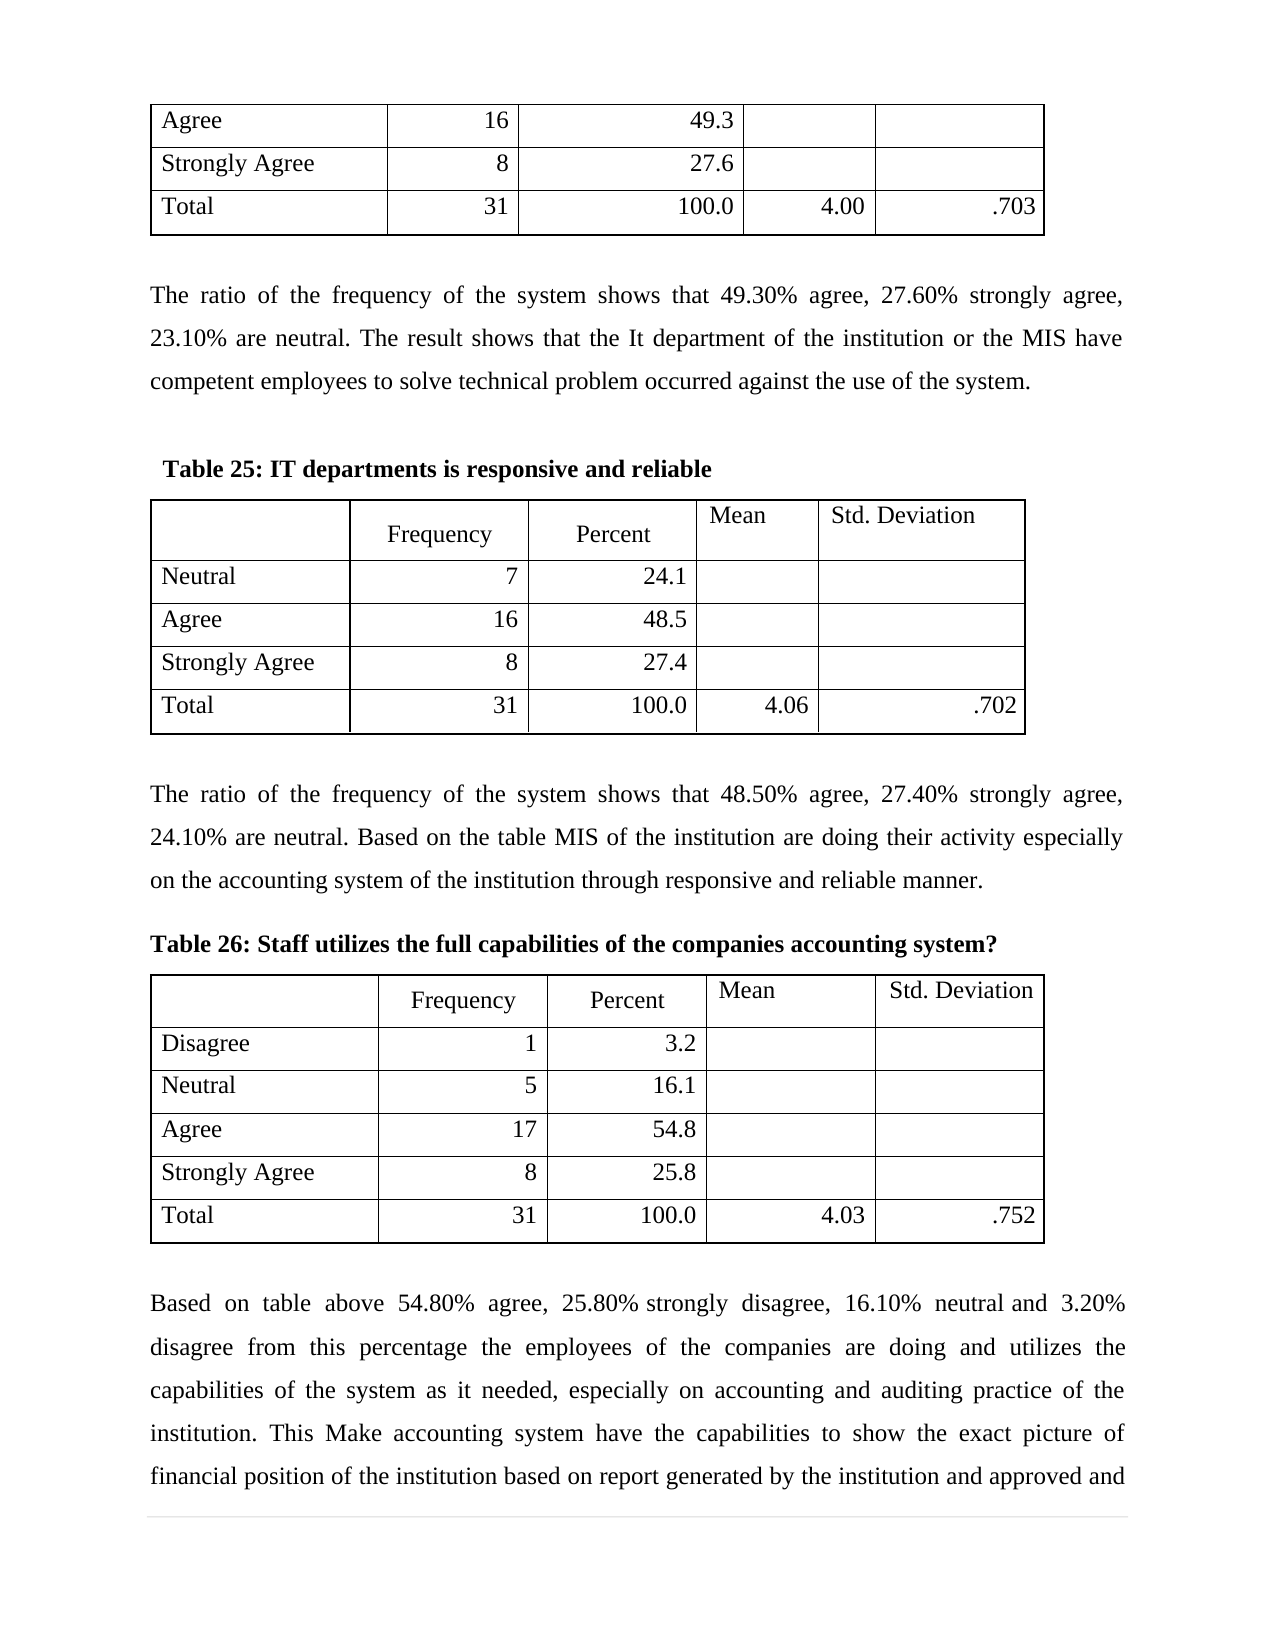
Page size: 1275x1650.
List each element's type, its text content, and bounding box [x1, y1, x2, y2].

table_cell 8 [379, 1157, 547, 1199]
table_cell 17 [379, 1114, 547, 1156]
table_cell [707, 1071, 875, 1113]
table_cell Neutral [152, 1071, 378, 1113]
table_cell 3.2 [548, 1028, 706, 1070]
subtitle Table 25: IT departments is responsive and reliable [162, 454, 1250, 483]
table_cell 24.1 [529, 561, 696, 603]
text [150, 1288, 1126, 1490]
table_cell Total [152, 690, 349, 732]
table_header Percent [548, 976, 706, 1027]
table_cell .702 [819, 690, 1024, 732]
table_cell 4.03 [707, 1200, 875, 1242]
table_cell [697, 647, 818, 689]
table_cell [876, 1028, 1043, 1070]
table_cell [707, 1157, 875, 1199]
table_header Percent [529, 501, 696, 560]
table_header Std. Deviation [819, 501, 1024, 560]
table_cell [876, 1071, 1043, 1113]
table_cell 8 [388, 148, 518, 190]
table_cell 31 [379, 1200, 547, 1242]
table_cell [876, 1114, 1043, 1156]
table_header Frequency [379, 976, 547, 1027]
table_cell 100.0 [548, 1200, 706, 1242]
table_cell [819, 647, 1024, 689]
table_cell [707, 1114, 875, 1156]
table_cell Strongly Agree [152, 148, 387, 190]
table_cell .703 [876, 191, 1043, 233]
table_cell 48.5 [529, 604, 696, 646]
table_cell 7 [351, 561, 528, 603]
table_cell Neutral [152, 561, 349, 603]
text The ratio of the frequency of the system shows that 48.50% agree, 27.40% strongly agree, 24.10% are neutral. Based on the table MIS of the institution are doing their activity especially on the accounting system of the institution through responsive and reliable manner. [150, 779, 1125, 894]
table_cell [819, 604, 1024, 646]
table_cell [876, 148, 1043, 190]
table_cell Strongly Agree [152, 1157, 378, 1199]
table_cell 5 [379, 1071, 547, 1113]
table_cell [707, 1028, 875, 1070]
table_cell .752 [876, 1200, 1043, 1242]
subtitle Table 26: Staff utilizes the full capabilities of the companies accounting system? [150, 929, 1250, 958]
table_header Std. Deviation [876, 976, 1043, 1027]
table_cell Strongly Agree [152, 647, 349, 689]
table_cell [819, 561, 1024, 603]
table_cell [744, 148, 875, 190]
table_cell 27.4 [529, 647, 696, 689]
table_cell [876, 1157, 1043, 1199]
table_cell 16.1 [548, 1071, 706, 1113]
table_cell 16 [388, 105, 518, 147]
table_header Frequency [351, 501, 528, 560]
table_cell 100.0 [529, 690, 696, 732]
table_cell 4.00 [744, 191, 875, 233]
table_header [152, 976, 378, 1027]
table_cell 49.3 [519, 105, 743, 147]
table_header Mean [707, 976, 875, 1027]
table_cell [744, 105, 875, 147]
table_cell Agree [152, 604, 349, 646]
table_cell Total [152, 191, 387, 233]
table_cell [697, 604, 818, 646]
table_cell [876, 105, 1043, 147]
table_cell Agree [152, 1114, 378, 1156]
table_cell 31 [388, 191, 518, 233]
table_cell 27.6 [519, 148, 743, 190]
table_header Mean [697, 501, 818, 560]
table_cell Total [152, 1200, 378, 1242]
table_cell Agree [152, 105, 387, 147]
table_cell 25.8 [548, 1157, 706, 1199]
table_cell 4.06 [697, 690, 818, 732]
table_cell 31 [351, 690, 528, 732]
table_header [152, 501, 349, 560]
table_cell Disagree [152, 1028, 378, 1070]
table_cell 100.0 [519, 191, 743, 233]
table_cell 1 [379, 1028, 547, 1070]
table_cell 54.8 [548, 1114, 706, 1156]
table_cell [697, 561, 818, 603]
table_cell 8 [351, 647, 528, 689]
text The ratio of the frequency of the system shows that 49.30% agree, 27.60% strongly agree, 23.10% are neutral. The result shows that the It department of the institution or the MIS have competent employees to solve technical problem occurred against the use of the system. [150, 280, 1125, 395]
table_cell 16 [351, 604, 528, 646]
